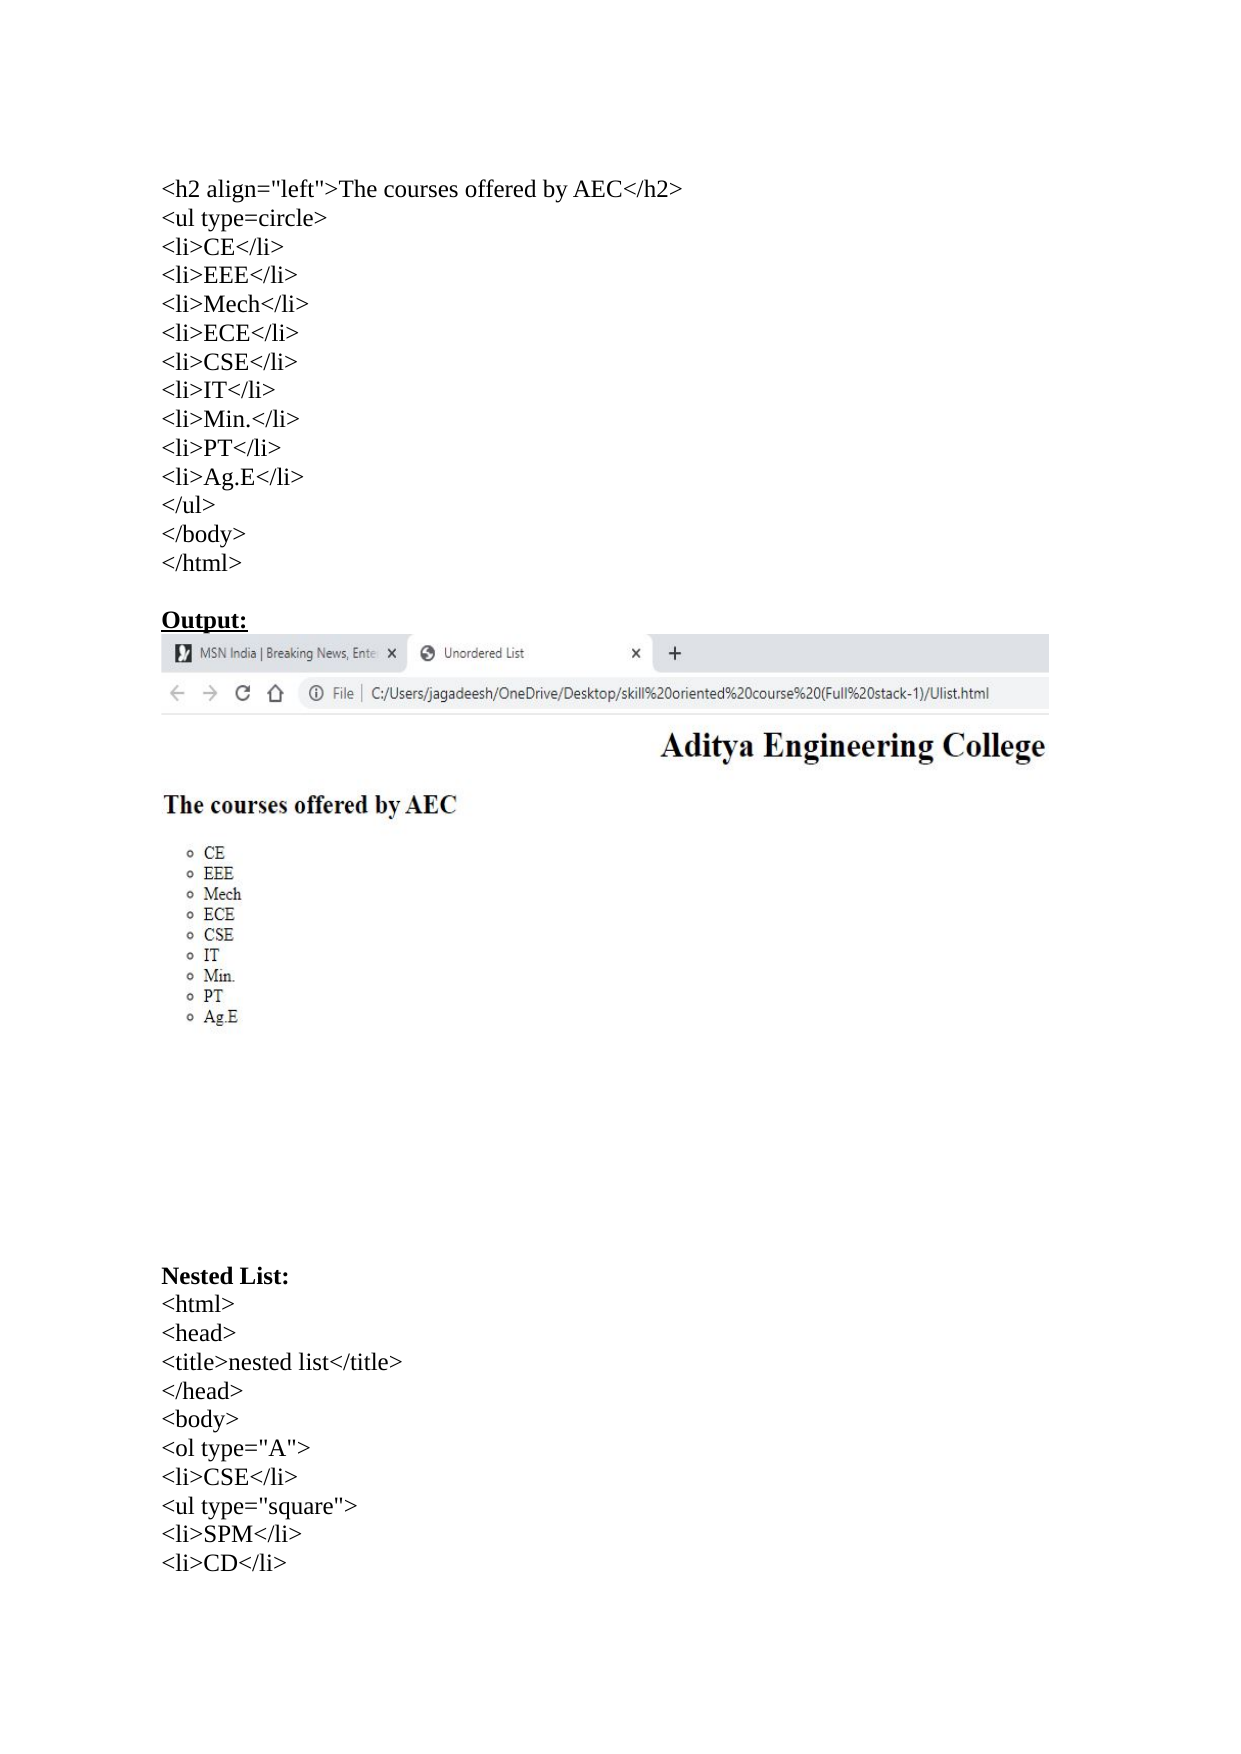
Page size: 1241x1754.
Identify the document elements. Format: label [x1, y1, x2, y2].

picture [161, 634, 1049, 1261]
table_cell [150, 174, 1176, 1577]
